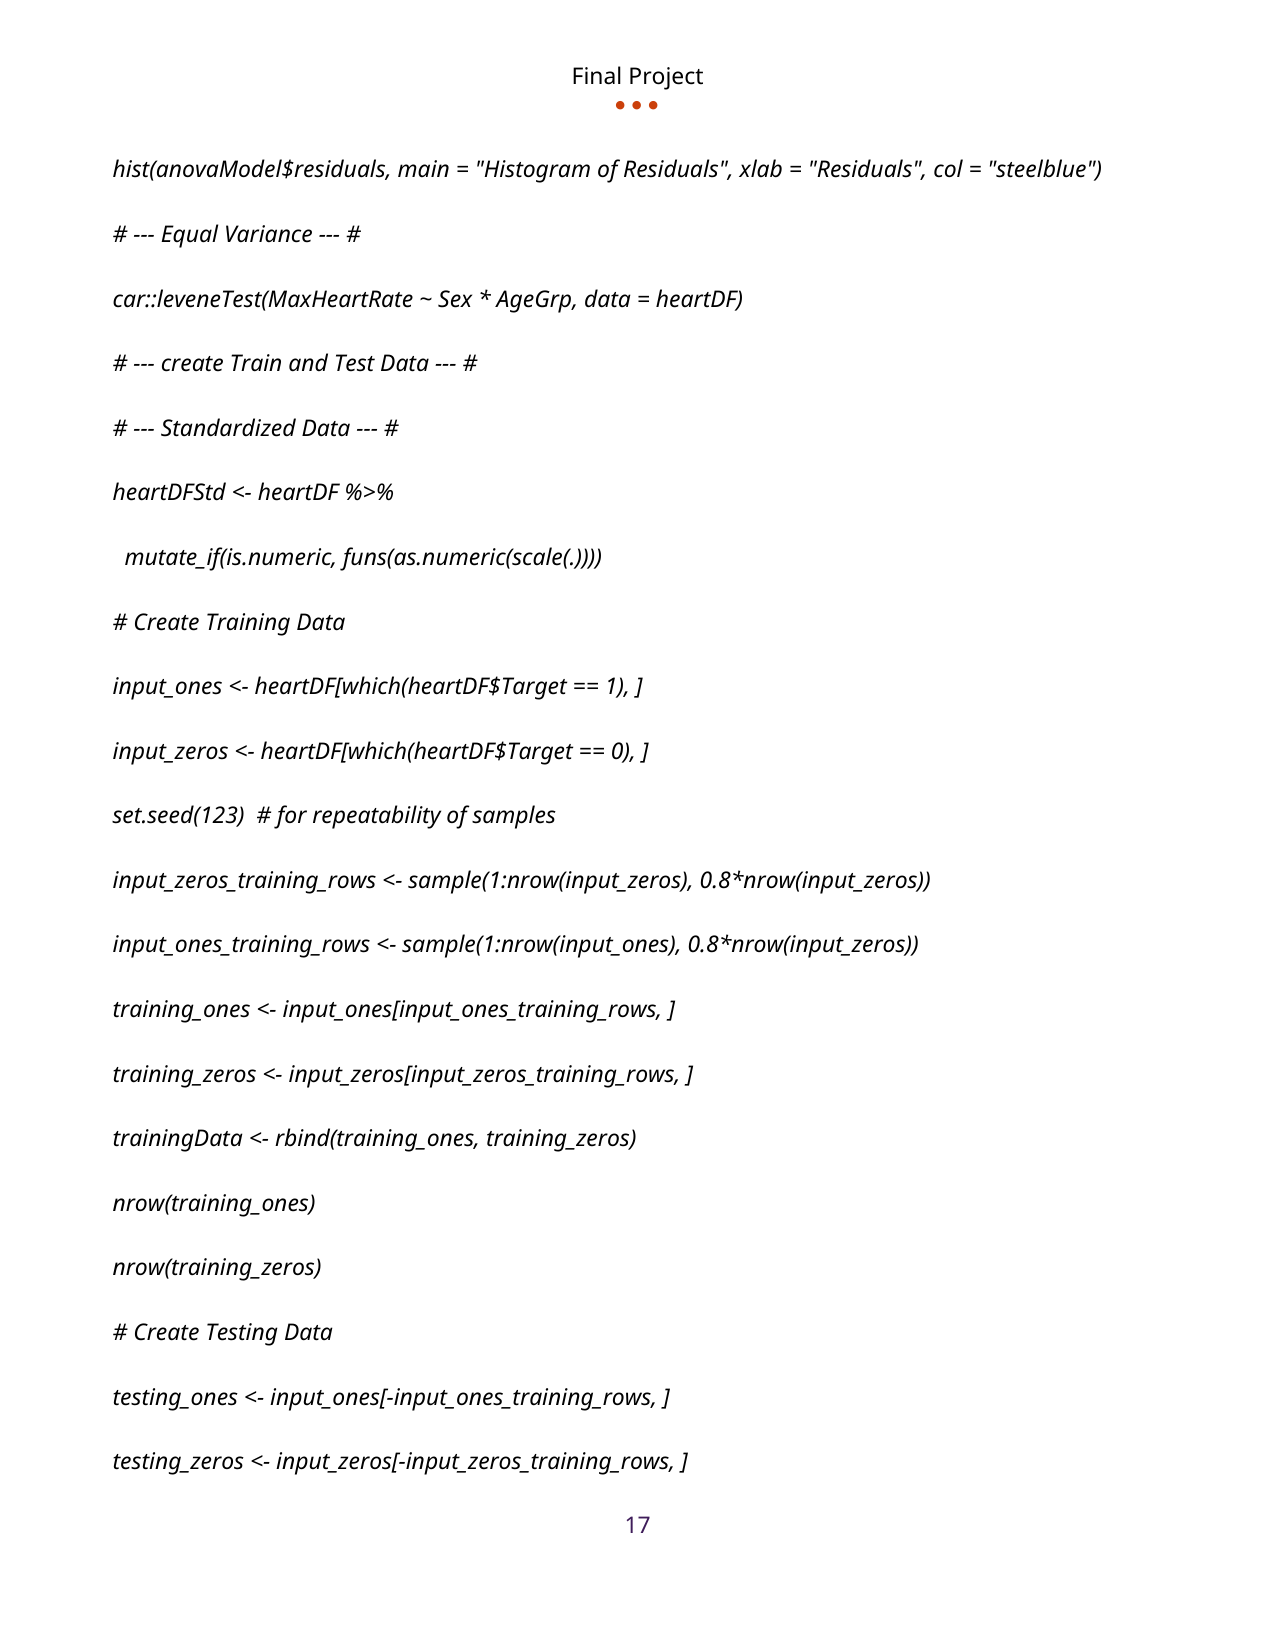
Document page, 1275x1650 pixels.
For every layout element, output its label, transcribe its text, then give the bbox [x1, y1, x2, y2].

text input_ones <- heartDF[which(heartDF$Target == 1), ] [112, 670, 1162, 701]
text training_ones <- input_ones[input_ones_training_rows, ] [112, 993, 1162, 1024]
text nrow(training_ones) [112, 1187, 1162, 1218]
text mutate_if(is.numeric, funs(as.numeric(scale(.)))) [112, 541, 1162, 572]
text # Create Training Data [112, 605, 1162, 637]
text # --- Equal Variance --- # [112, 218, 1162, 249]
text heartDFStd <- heartDF %>% [112, 476, 1162, 507]
text car::leveneTest(MaxHeartRate ~ Sex * AgeGrp, data = heartDF) [112, 282, 1162, 314]
text set.seed(123) # for repeatability of samples [112, 799, 1162, 830]
text training_zeros <- input_zeros[input_zeros_training_rows, ] [112, 1057, 1162, 1089]
text input_zeros <- heartDF[which(heartDF$Target == 0), ] [112, 734, 1162, 766]
text input_zeros_training_rows <- sample(1:nrow(input_zeros), 0.8*nrow(input_zeros)) [112, 864, 1162, 895]
text testing_ones <- input_ones[-input_ones_training_rows, ] [112, 1380, 1162, 1412]
text # Create Testing Data [112, 1316, 1162, 1347]
text input_ones_training_rows <- sample(1:nrow(input_ones), 0.8*nrow(input_zeros)) [112, 928, 1162, 959]
text # --- create Train and Test Data --- # [112, 347, 1162, 378]
text nrow(training_zeros) [112, 1251, 1162, 1282]
text # --- Standardized Data --- # [112, 412, 1162, 443]
text testing_zeros <- input_zeros[-input_zeros_training_rows, ] [112, 1445, 1162, 1476]
text trainingData <- rbind(training_ones, training_zeros) [112, 1122, 1162, 1153]
text hist(anovaModel$residuals, main = "Histogram of Residuals", xlab = "Residuals", col = "steelblue") [112, 153, 1162, 184]
